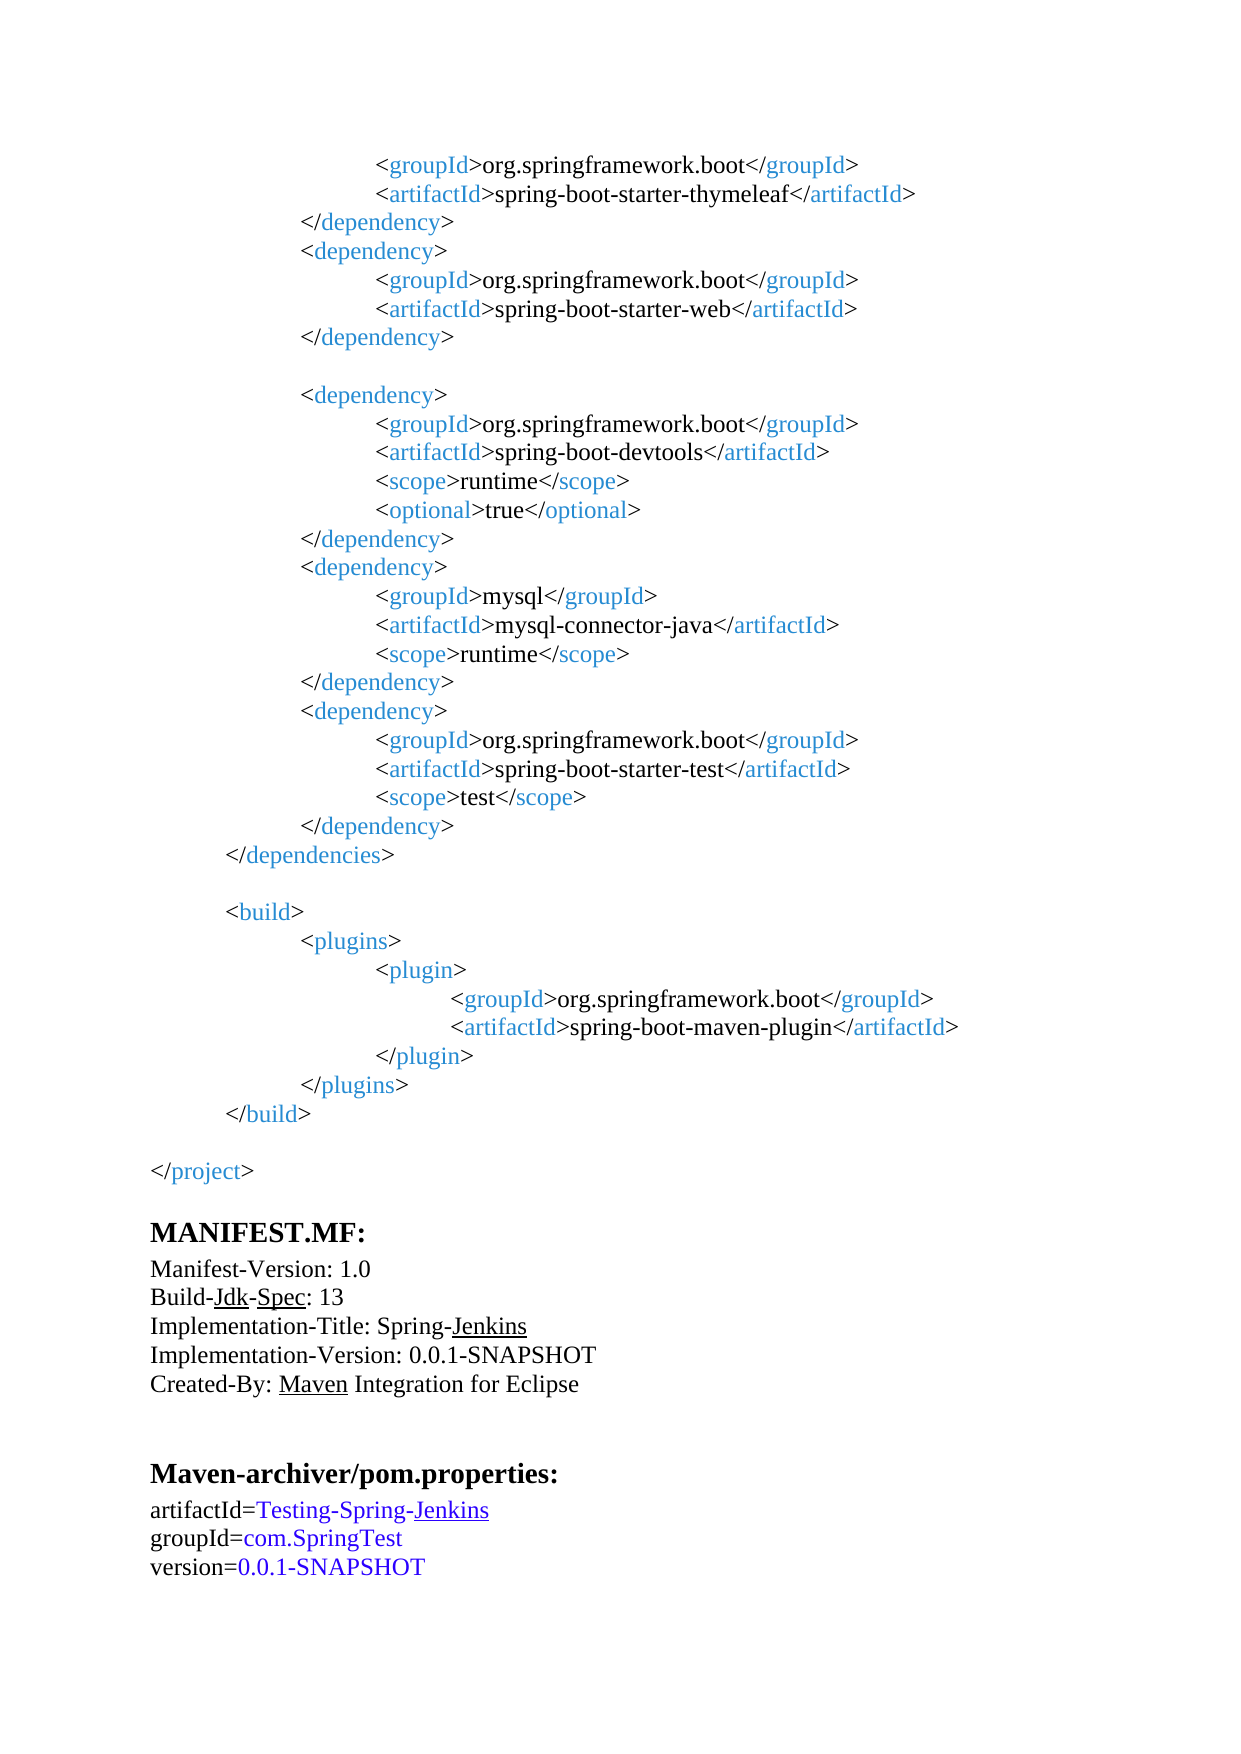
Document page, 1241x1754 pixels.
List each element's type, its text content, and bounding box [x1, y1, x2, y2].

text <groupId>org.springframework.boot</groupId> [150, 984, 1090, 1012]
text <plugins> [150, 926, 1090, 955]
text <artifactId>spring-boot-maven-plugin</artifactId> [150, 1012, 1090, 1041]
text <scope>test</scope> [150, 782, 1090, 811]
text </plugins> [150, 1070, 1090, 1099]
text <artifactId>spring-boot-starter-thymeleaf</artifactId> [150, 179, 1090, 207]
text <artifactId>mysql-connector-java</artifactId> [150, 610, 1090, 639]
text </plugin> [150, 1041, 1090, 1070]
text groupId=com.SpringTest [150, 1523, 1090, 1552]
text Implementation-Version: 0.0.1-SNAPSHOT [150, 1340, 1090, 1369]
text <artifactId>spring-boot-starter-web</artifactId> [150, 294, 1090, 322]
text </dependency> [150, 524, 1090, 552]
text </build> [150, 1099, 1090, 1127]
text <dependency> [150, 552, 1090, 581]
text <groupId>mysql</groupId> [150, 581, 1090, 610]
text MANIFEST.MF: [150, 1215, 1090, 1249]
text </project> [150, 1156, 1090, 1185]
text </dependency> [150, 322, 1090, 351]
text <artifactId>spring-boot-starter-test</artifactId> [150, 754, 1090, 782]
text Implementation-Title: Spring-Jenkins [150, 1311, 1090, 1340]
text <artifactId>spring-boot-devtools</artifactId> [150, 437, 1090, 466]
text version=0.0.1-SNAPSHOT [150, 1552, 1090, 1581]
text </dependency> [150, 811, 1090, 840]
text <optional>true</optional> [150, 495, 1090, 524]
text <scope>runtime</scope> [150, 639, 1090, 667]
text <build> [150, 897, 1090, 926]
text Manifest-Version: 1.0 [150, 1254, 1090, 1282]
text <dependency> [150, 236, 1090, 265]
text artifactId=Testing-Spring-Jenkins [150, 1495, 1090, 1523]
text </dependency> [150, 207, 1090, 236]
text </dependency> [150, 667, 1090, 696]
text <scope>runtime</scope> [150, 466, 1090, 495]
text <groupId>org.springframework.boot</groupId> [150, 409, 1090, 437]
text Maven-archiver/pom.properties: [150, 1456, 1090, 1490]
text Build-Jdk-Spec: 13 [150, 1282, 1090, 1311]
text <groupId>org.springframework.boot</groupId> [150, 265, 1090, 294]
text <groupId>org.springframework.boot</groupId> [150, 150, 1090, 179]
text <plugin> [150, 955, 1090, 984]
text <dependency> [150, 696, 1090, 725]
text Created-By: Maven Integration for Eclipse [150, 1369, 1090, 1397]
text <groupId>org.springframework.boot</groupId> [150, 725, 1090, 754]
text </dependencies> [150, 840, 1090, 869]
text <dependency> [150, 380, 1090, 409]
